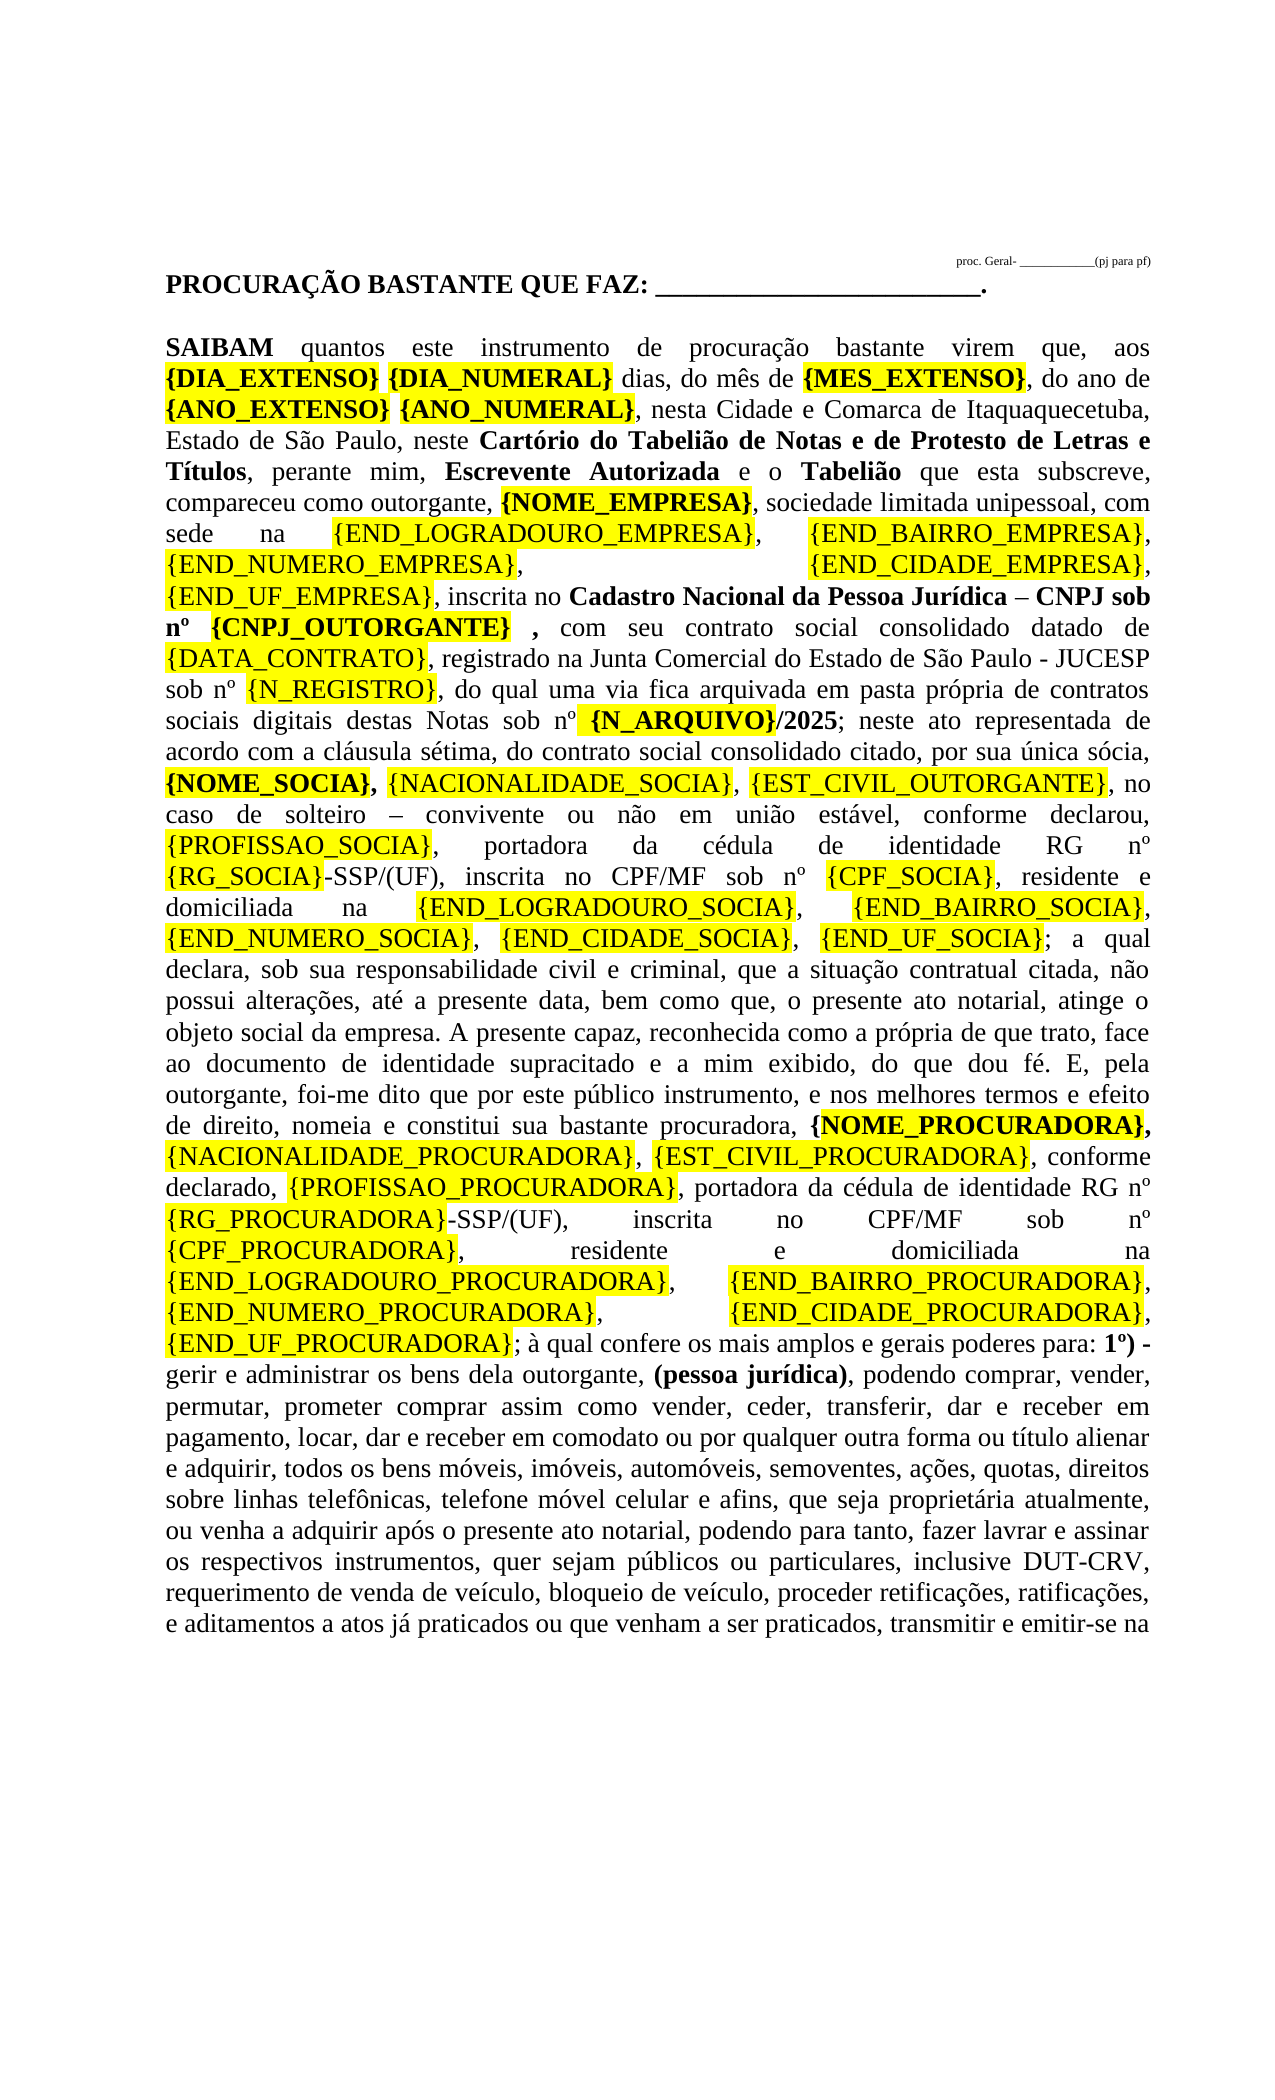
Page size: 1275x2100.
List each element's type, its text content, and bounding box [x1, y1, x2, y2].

text proc. Geral- ____________(pj para pf) [165, 254, 1151, 268]
text PROCURAÇÃO BASTANTE QUE FAZ: ________________________. [165, 268, 1151, 299]
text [165, 331, 1151, 1639]
